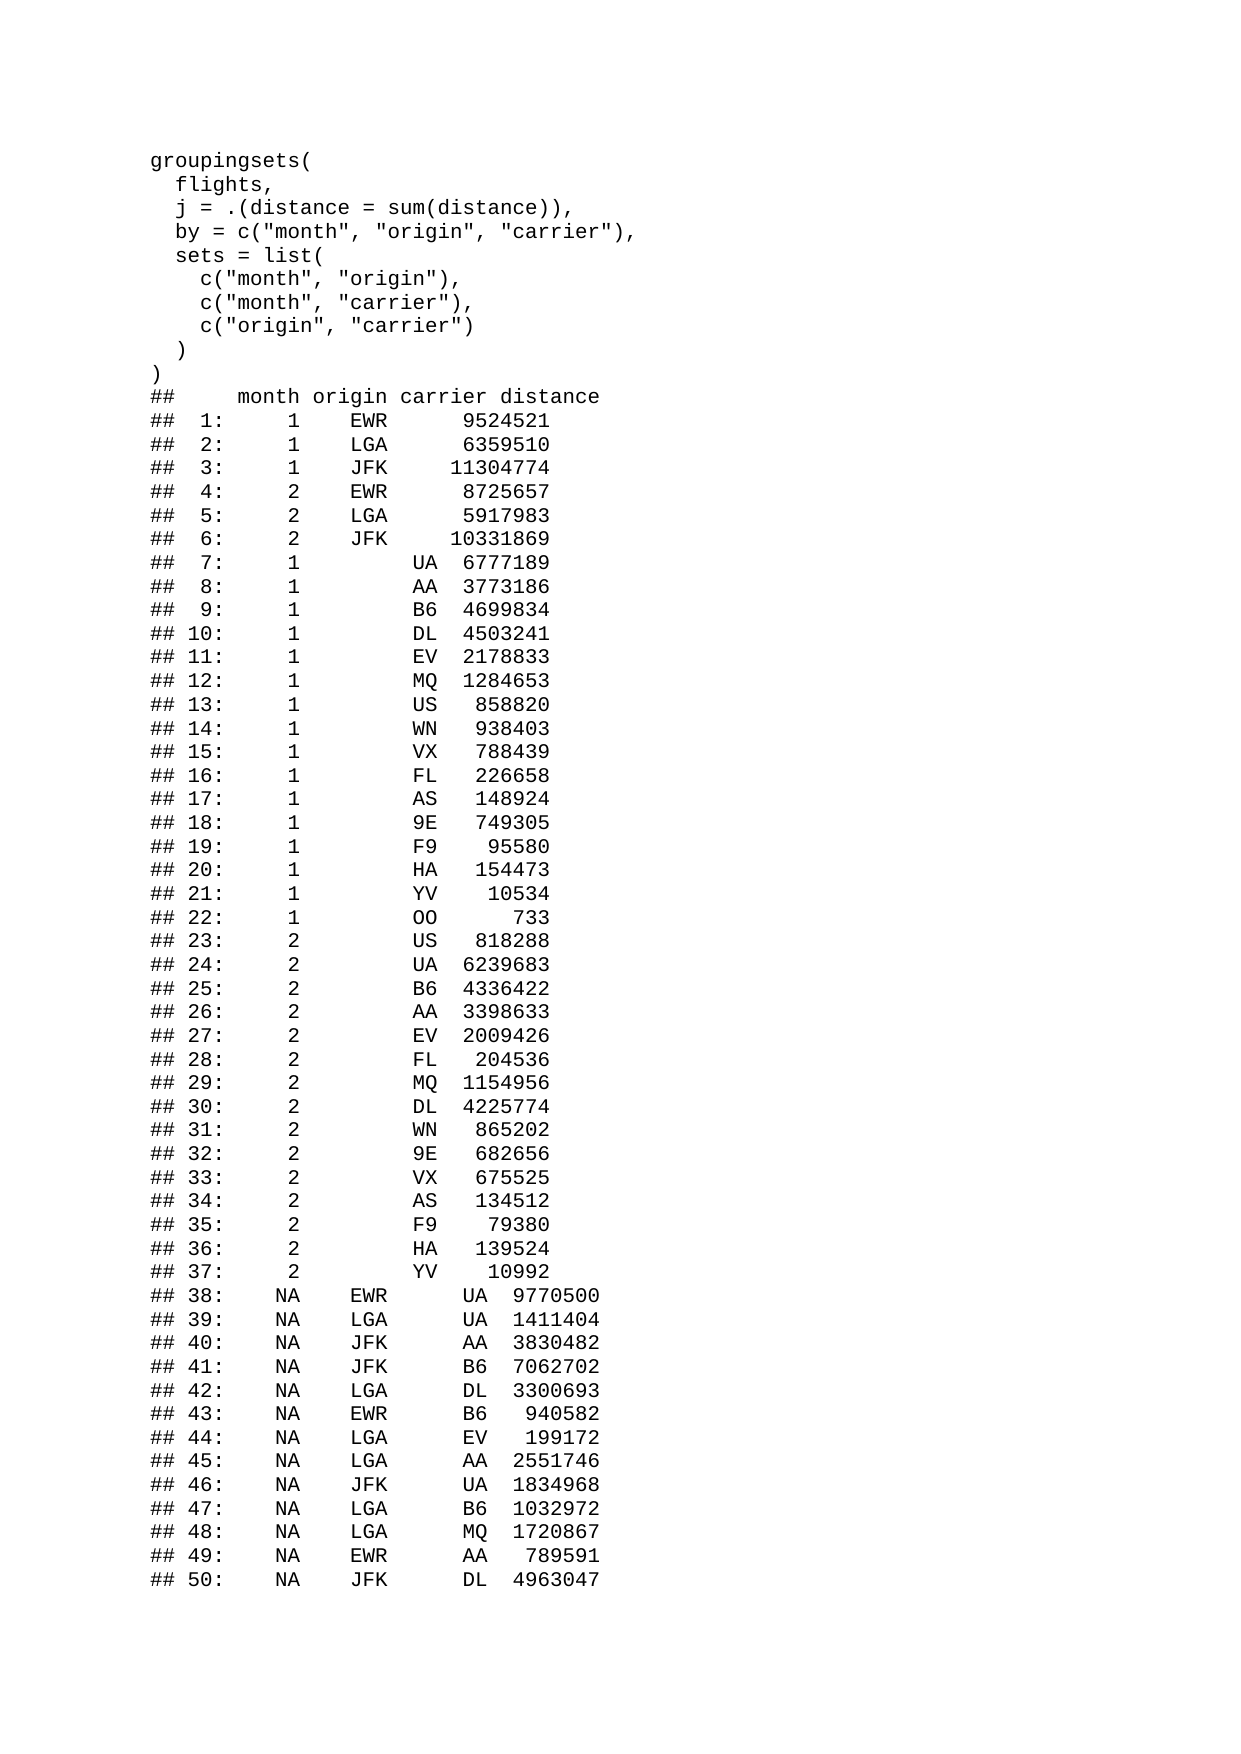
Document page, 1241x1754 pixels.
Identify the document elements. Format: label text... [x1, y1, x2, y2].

text ## 15: 1 VX 788439 [150, 741, 1090, 765]
text ## 2: 1 LGA 6359510 [150, 434, 1090, 457]
text ## 48: NA LGA MQ 1720867 [150, 1521, 1090, 1545]
text ## 1: 1 EWR 9524521 [150, 410, 1090, 434]
text ## 3: 1 JFK 11304774 [150, 457, 1090, 481]
text ## 37: 2 YV 10992 [150, 1261, 1090, 1285]
text ## 39: NA LGA UA 1411404 [150, 1309, 1090, 1332]
text ## 46: NA JFK UA 1834968 [150, 1474, 1090, 1498]
text ## 44: NA LGA EV 199172 [150, 1427, 1090, 1451]
text ## 17: 1 AS 148924 [150, 788, 1090, 812]
text ## 14: 1 WN 938403 [150, 717, 1090, 741]
text ## 9: 1 B6 4699834 [150, 599, 1090, 623]
text ## month origin carrier distance [150, 386, 1090, 410]
text ## 11: 1 EV 2178833 [150, 647, 1090, 670]
text ## 13: 1 US 858820 [150, 694, 1090, 717]
text ## 49: NA EWR AA 789591 [150, 1545, 1090, 1569]
text ) [150, 339, 1090, 363]
text ## 32: 2 9E 682656 [150, 1143, 1090, 1167]
text ## 29: 2 MQ 1154956 [150, 1072, 1090, 1096]
text ## 41: NA JFK B6 7062702 [150, 1356, 1090, 1379]
text ## 19: 1 F9 95580 [150, 836, 1090, 859]
text ## 18: 1 9E 749305 [150, 812, 1090, 836]
text sets = list( [150, 244, 1090, 268]
text ## 25: 2 B6 4336422 [150, 978, 1090, 1001]
text ## 42: NA LGA DL 3300693 [150, 1379, 1090, 1403]
text ## 6: 2 JFK 10331869 [150, 528, 1090, 552]
text c("month", "carrier"), [150, 292, 1090, 316]
text ## 34: 2 AS 134512 [150, 1190, 1090, 1214]
text ## 33: 2 VX 675525 [150, 1167, 1090, 1190]
text ## 24: 2 UA 6239683 [150, 954, 1090, 978]
text ## 23: 2 US 818288 [150, 930, 1090, 954]
text ## 31: 2 WN 865202 [150, 1119, 1090, 1143]
text ## 22: 1 OO 733 [150, 907, 1090, 930]
text ## 8: 1 AA 3773186 [150, 576, 1090, 599]
text ## 45: NA LGA AA 2551746 [150, 1451, 1090, 1474]
text c("origin", "carrier") [150, 316, 1090, 339]
text ## 21: 1 YV 10534 [150, 883, 1090, 907]
text ## 16: 1 FL 226658 [150, 765, 1090, 788]
text ## 10: 1 DL 4503241 [150, 623, 1090, 647]
text ## 47: NA LGA B6 1032972 [150, 1498, 1090, 1521]
text flights, [150, 174, 1090, 197]
text ## 38: NA EWR UA 9770500 [150, 1285, 1090, 1309]
text c("month", "origin"), [150, 268, 1090, 292]
text ## 12: 1 MQ 1284653 [150, 670, 1090, 694]
text ) [150, 363, 1090, 386]
text groupingsets( [150, 150, 1090, 174]
text ## 5: 2 LGA 5917983 [150, 505, 1090, 528]
text ## 30: 2 DL 4225774 [150, 1096, 1090, 1119]
text ## 20: 1 HA 154473 [150, 859, 1090, 883]
text ## 27: 2 EV 2009426 [150, 1025, 1090, 1048]
text ## 26: 2 AA 3398633 [150, 1001, 1090, 1025]
text ## 50: NA JFK DL 4963047 [150, 1569, 1090, 1592]
text ## 43: NA EWR B6 940582 [150, 1403, 1090, 1427]
text ## 40: NA JFK AA 3830482 [150, 1332, 1090, 1356]
text ## 28: 2 FL 204536 [150, 1048, 1090, 1072]
text ## 36: 2 HA 139524 [150, 1238, 1090, 1261]
text ## 7: 1 UA 6777189 [150, 552, 1090, 576]
text ## 4: 2 EWR 8725657 [150, 481, 1090, 505]
text ## 35: 2 F9 79380 [150, 1214, 1090, 1238]
text by = c("month", "origin", "carrier"), [150, 221, 1090, 244]
text j = .(distance = sum(distance)), [150, 197, 1090, 221]
